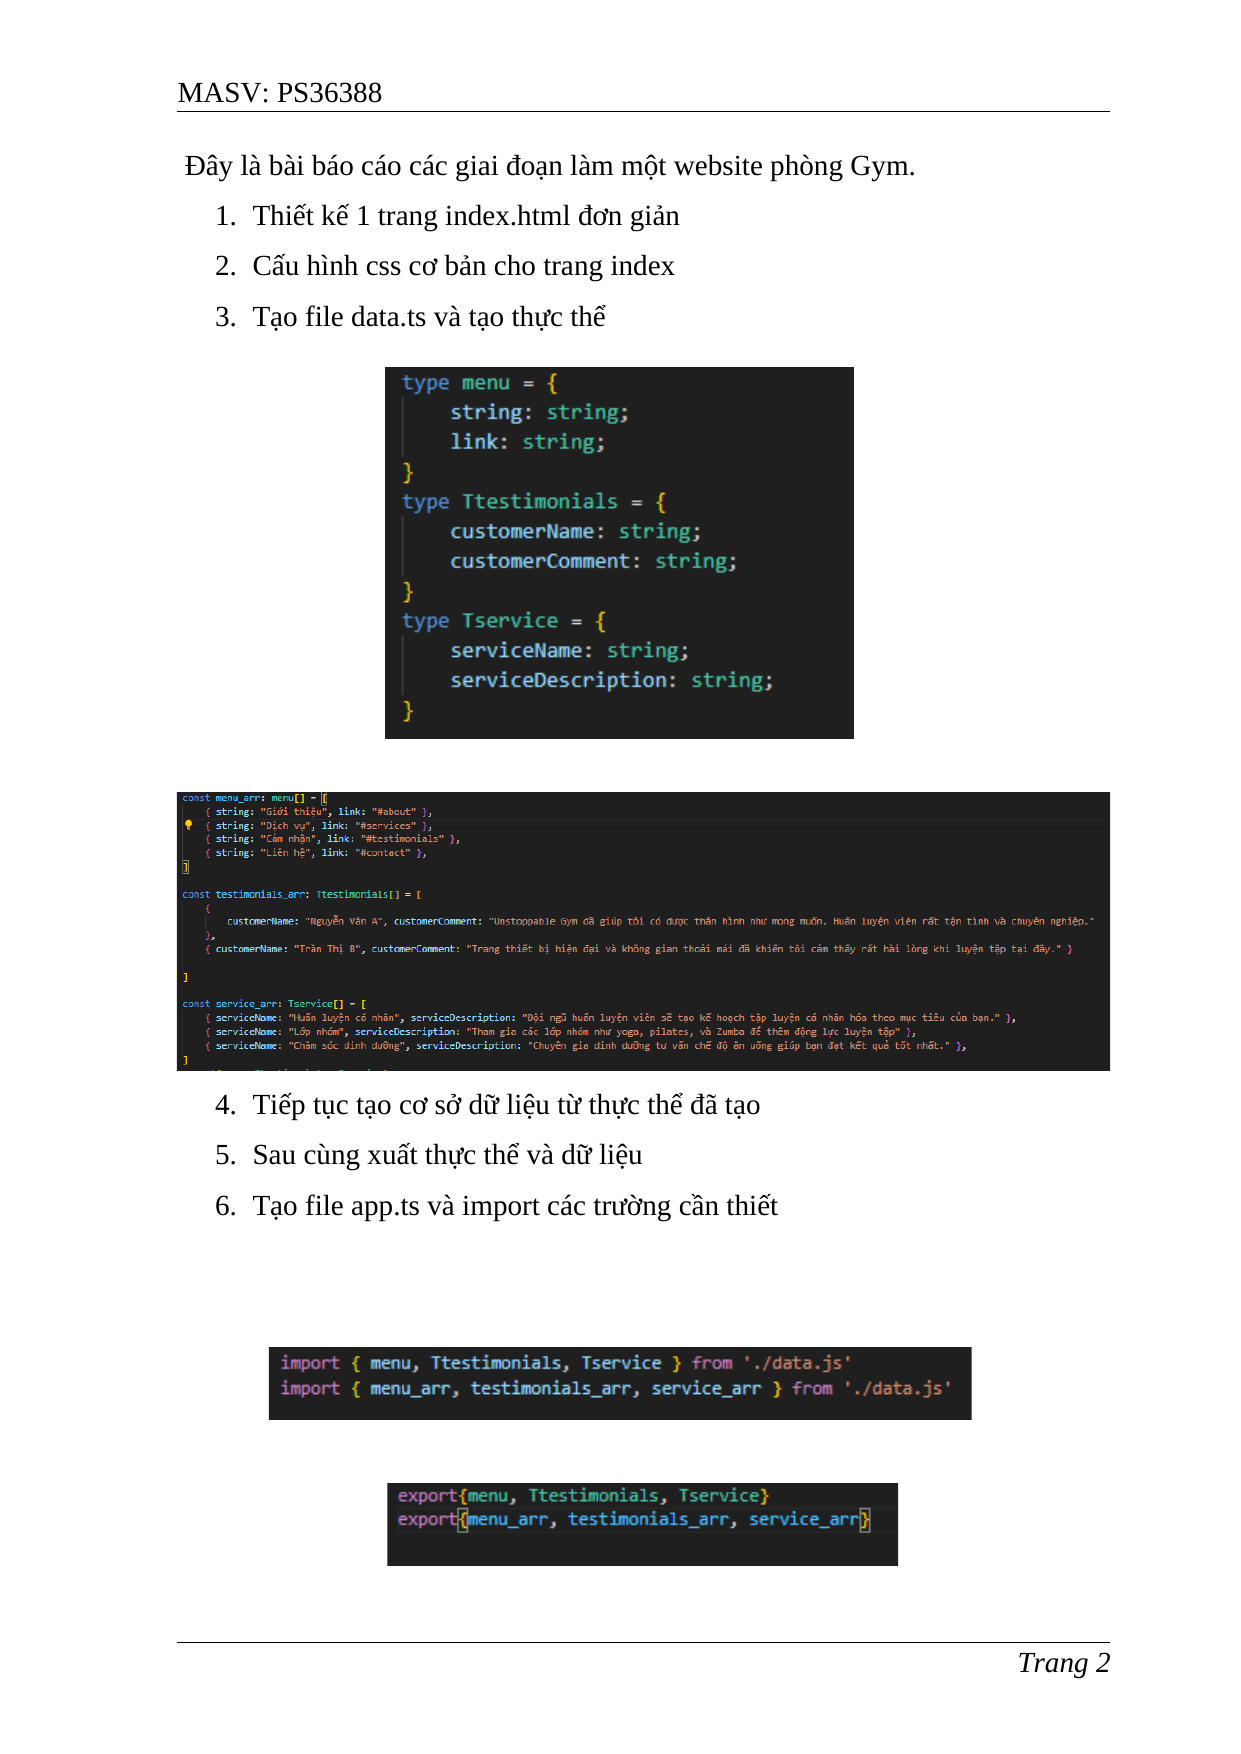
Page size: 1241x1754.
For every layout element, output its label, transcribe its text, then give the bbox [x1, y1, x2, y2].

picture [268, 1347, 972, 1420]
list Thiết kế 1 trang index.html đơn giản [215, 198, 1110, 232]
list Sau cùng xuất thực thể và dữ liệu [215, 1137, 1110, 1171]
list Tiếp tục tạo cơ sở dữ liệu từ thực thể đã tạo [215, 1071, 1110, 1121]
list Tiếp tục tạo cơ sở dữ liệu từ thực thể đã tạo [215, 349, 1110, 792]
list Cấu hình css cơ bản cho trang index [215, 248, 1110, 282]
list Tạo file data.ts và tạo thực thể [215, 299, 1110, 332]
text Đây là bài báo cáo các giai đoạn làm một website phòng Gym. [177, 148, 1110, 181]
picture [387, 1483, 899, 1566]
picture [176, 792, 1110, 1071]
list Tạo file app.ts và import các trường cần thiết [215, 1188, 1110, 1221]
